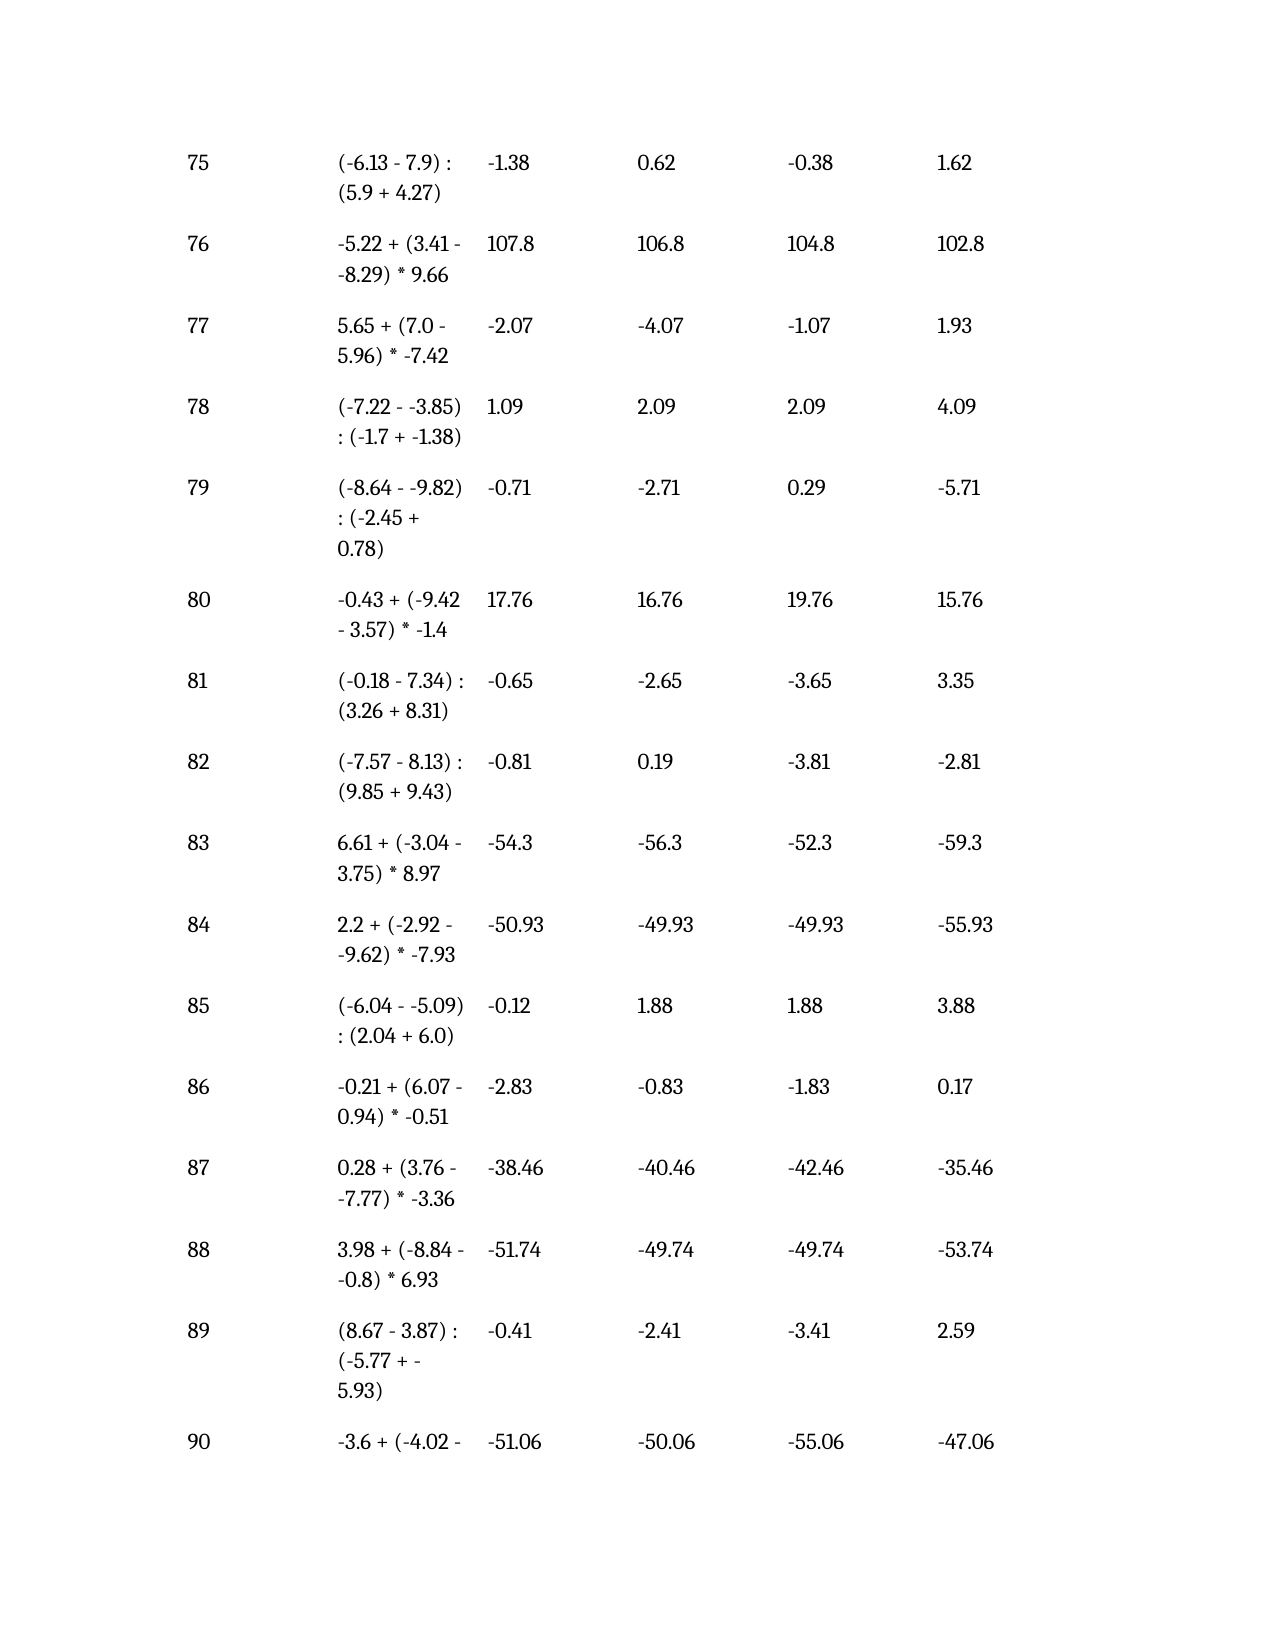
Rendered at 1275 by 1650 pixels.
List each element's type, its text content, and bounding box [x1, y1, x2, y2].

table_cell (-8.64 - -9.82) : (-2.45 + 0.78) [326, 475, 476, 586]
table_cell -0.43 + (-9.42 - 3.57) * -1.4 [326, 586, 476, 668]
table_cell -49.74 [776, 1236, 926, 1318]
table_cell -47.06 [926, 1429, 1076, 1480]
table_cell (-0.18 - 7.34) : (3.26 + 8.31) [326, 668, 476, 749]
table_cell 3.35 [926, 668, 1076, 749]
table_cell -2.71 [626, 475, 776, 586]
table_cell 2.59 [926, 1318, 1076, 1429]
table_cell 84 [176, 911, 326, 993]
table_cell 1.88 [626, 993, 776, 1074]
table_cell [326, 1429, 476, 1480]
table_cell (-6.04 - -5.09) : (2.04 + 6.0) [326, 993, 476, 1074]
table_cell -2.07 [476, 313, 626, 394]
table_cell 89 [176, 1318, 326, 1429]
table_cell 0.17 [926, 1074, 1076, 1155]
table_cell -3.65 [776, 668, 926, 749]
table_cell 83 [176, 830, 326, 911]
table_cell 3.98 + (-8.84 - -0.8) * 6.93 [326, 1236, 476, 1318]
table_cell -2.81 [926, 749, 1076, 830]
table_cell 88 [176, 1236, 326, 1318]
table_cell -2.65 [626, 668, 776, 749]
table_cell 1.93 [926, 313, 1076, 394]
table_cell -5.71 [926, 475, 1076, 586]
table_cell 75 [176, 150, 326, 231]
table_cell -1.38 [476, 150, 626, 231]
table_cell -0.83 [626, 1074, 776, 1155]
table_cell 87 [176, 1155, 326, 1236]
table_cell -40.46 [626, 1155, 776, 1236]
table_cell 77 [176, 313, 326, 394]
table_cell 78 [176, 394, 326, 475]
table_cell -53.74 [926, 1236, 1076, 1318]
table_cell -54.3 [476, 830, 626, 911]
table_cell -0.81 [476, 749, 626, 830]
table_cell -5.22 + (3.41 - -8.29) * 9.66 [326, 231, 476, 312]
table_cell 1.09 [476, 394, 626, 475]
table_cell 86 [176, 1074, 326, 1155]
table_cell 80 [176, 586, 326, 668]
table_cell -50.06 [626, 1429, 776, 1480]
table_cell -1.83 [776, 1074, 926, 1155]
table_cell (-6.13 - 7.9) : (5.9 + 4.27) [326, 150, 476, 231]
table_cell 2.09 [776, 394, 926, 475]
table_cell -49.74 [626, 1236, 776, 1318]
table_cell -0.41 [476, 1318, 626, 1429]
table_cell (-7.22 - -3.85) : (-1.7 + -1.38) [326, 394, 476, 475]
table_cell 2.2 + (-2.92 - -9.62) * -7.93 [326, 911, 476, 993]
table_cell 107.8 [476, 231, 626, 312]
table_cell 104.8 [776, 231, 926, 312]
table_cell -55.93 [926, 911, 1076, 993]
table_cell -56.3 [626, 830, 776, 911]
table_cell 81 [176, 668, 326, 749]
table_cell (8.67 - 3.87) : (-5.77 + -5.93) [326, 1318, 476, 1429]
table_cell -0.65 [476, 668, 626, 749]
table_cell -42.46 [776, 1155, 926, 1236]
table_cell 79 [176, 475, 326, 586]
table_cell -0.21 + (6.07 - 0.94) * -0.51 [326, 1074, 476, 1155]
table_cell 0.29 [776, 475, 926, 586]
table_cell 76 [176, 231, 326, 312]
table_cell -0.38 [776, 150, 926, 231]
table_cell -51.06 [476, 1429, 626, 1480]
table_cell -49.93 [776, 911, 926, 993]
table_cell 102.8 [926, 231, 1076, 312]
table_cell 0.19 [626, 749, 776, 830]
table_cell 1.62 [926, 150, 1076, 231]
table_cell -51.74 [476, 1236, 626, 1318]
table_cell -49.93 [626, 911, 776, 993]
table_cell 0.28 + (3.76 - -7.77) * -3.36 [326, 1155, 476, 1236]
table_cell -38.46 [476, 1155, 626, 1236]
table_cell -3.81 [776, 749, 926, 830]
table_cell 106.8 [626, 231, 776, 312]
table_cell -55.06 [776, 1429, 926, 1480]
table_cell 15.76 [926, 586, 1076, 668]
table_cell -1.07 [776, 313, 926, 394]
table_cell 85 [176, 993, 326, 1074]
table_cell 82 [176, 749, 326, 830]
table_cell -0.12 [476, 993, 626, 1074]
table_cell 4.09 [926, 394, 1076, 475]
table_cell 3.88 [926, 993, 1076, 1074]
table_cell 1.88 [776, 993, 926, 1074]
table_cell -2.83 [476, 1074, 626, 1155]
table_cell -59.3 [926, 830, 1076, 911]
table_cell -4.07 [626, 313, 776, 394]
table_cell (-7.57 - 8.13) : (9.85 + 9.43) [326, 749, 476, 830]
table_cell -35.46 [926, 1155, 1076, 1236]
table_cell 5.65 + (7.0 - 5.96) * -7.42 [326, 313, 476, 394]
table_cell -52.3 [776, 830, 926, 911]
table_cell 0.62 [626, 150, 776, 231]
table_cell 2.09 [626, 394, 776, 475]
table_cell -0.71 [476, 475, 626, 586]
table_cell 16.76 [626, 586, 776, 668]
table_cell 6.61 + (-3.04 - 3.75) * 8.97 [326, 830, 476, 911]
table_cell 19.76 [776, 586, 926, 668]
table_cell -2.41 [626, 1318, 776, 1429]
table_cell -50.93 [476, 911, 626, 993]
table_cell -3.41 [776, 1318, 926, 1429]
table_cell 17.76 [476, 586, 626, 668]
table_cell 90 [176, 1429, 326, 1480]
